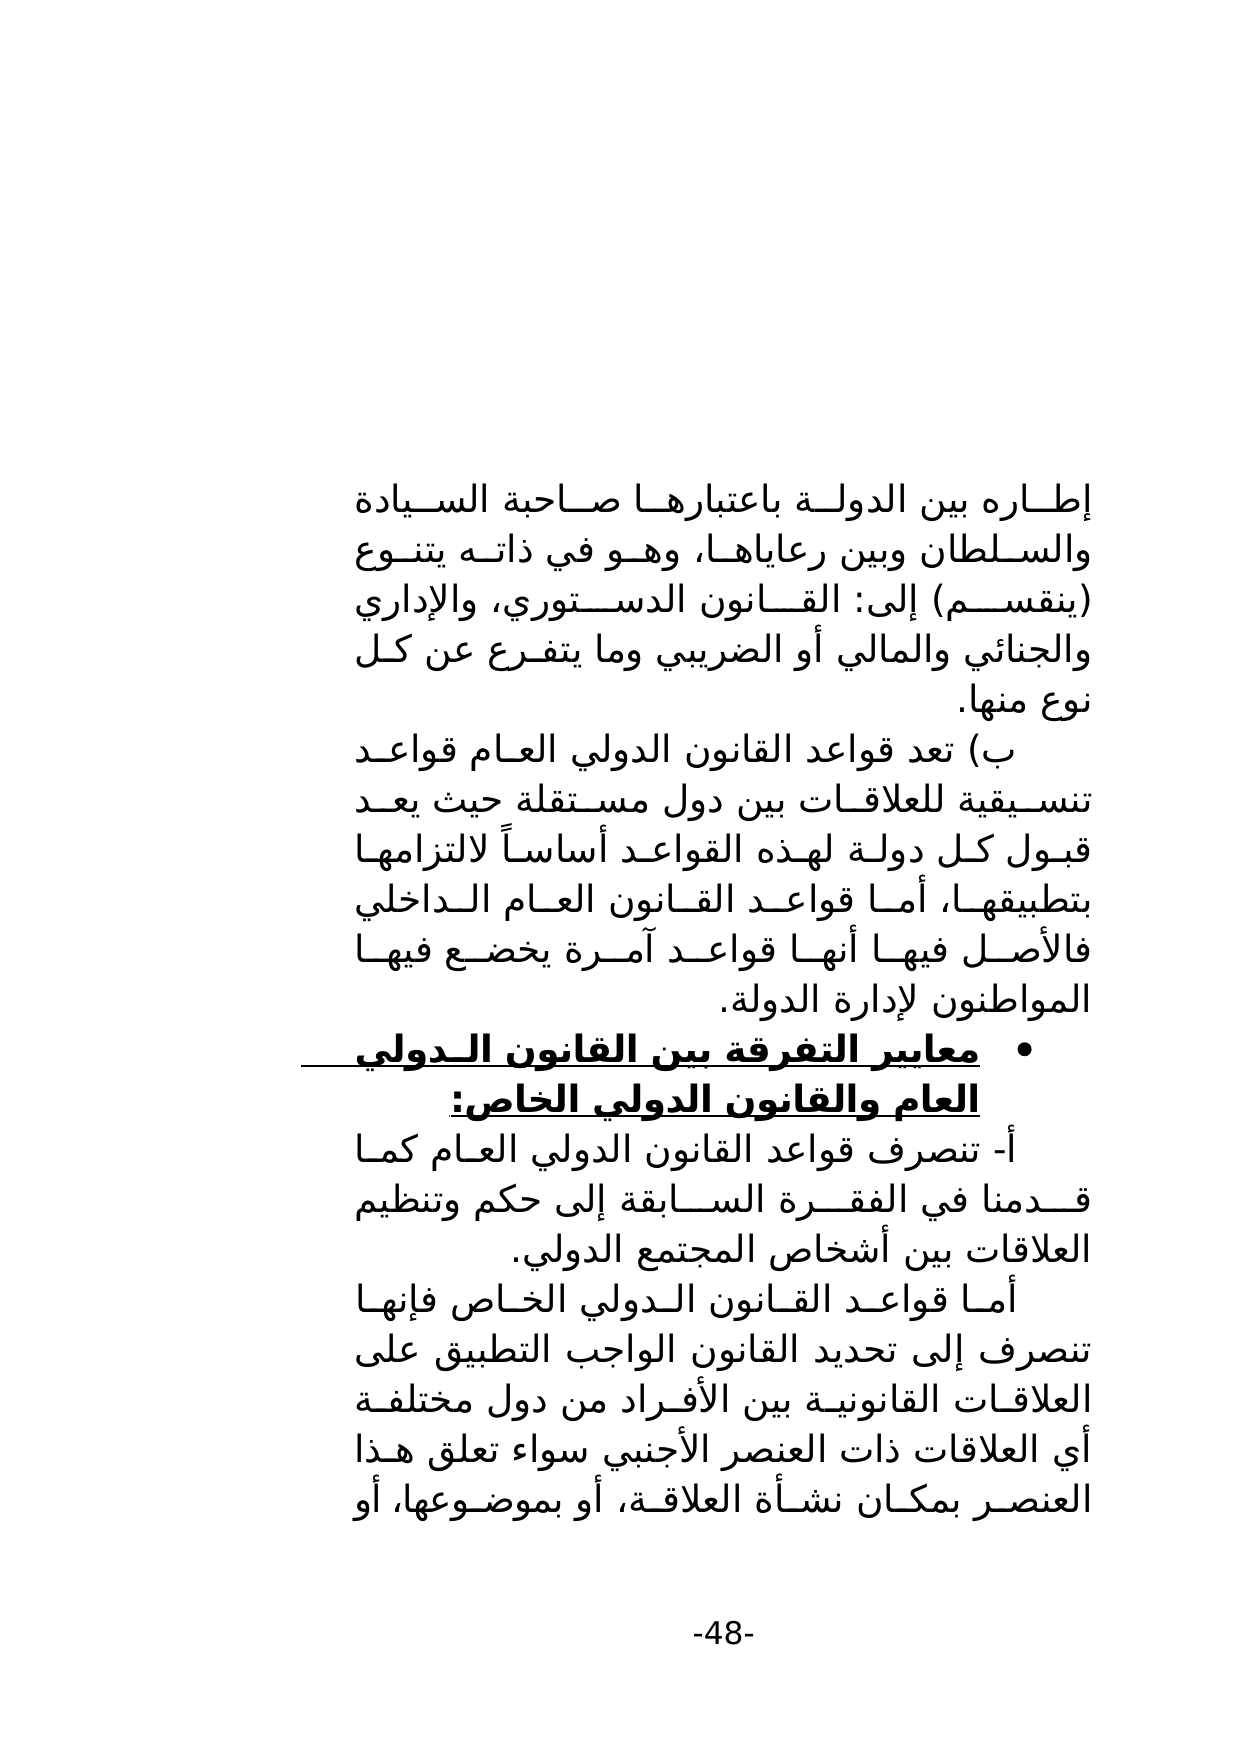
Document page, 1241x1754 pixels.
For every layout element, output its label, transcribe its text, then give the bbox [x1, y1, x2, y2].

text ب) تعد قواعد القانون الدولي العام قواعد تنسيقية للعلاقات بين دول مستقلة حيث يعد قبول كل دولة لهذه القواعد أساساً لالتزامها بتطبيقها، أما قواعد القانون العام الداخلي فالأصل فيها أنها قواعد آمرة يخضع فيها المواطنون لإدارة الدولة. [354, 722, 1092, 1022]
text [354, 1272, 1092, 1522]
text أ- تنصرف قواعد القانون الدولي العام كما قدمنا في الفقرة السابقة إلى حكم وتنظيم العلاقات بين أشخاص المجتمع الدولي. [354, 1122, 1092, 1272]
list معايير التفرقة بين القانون الدولي العام والقانون الدولي الخاص: [354, 1022, 1017, 1122]
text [354, 472, 1092, 722]
